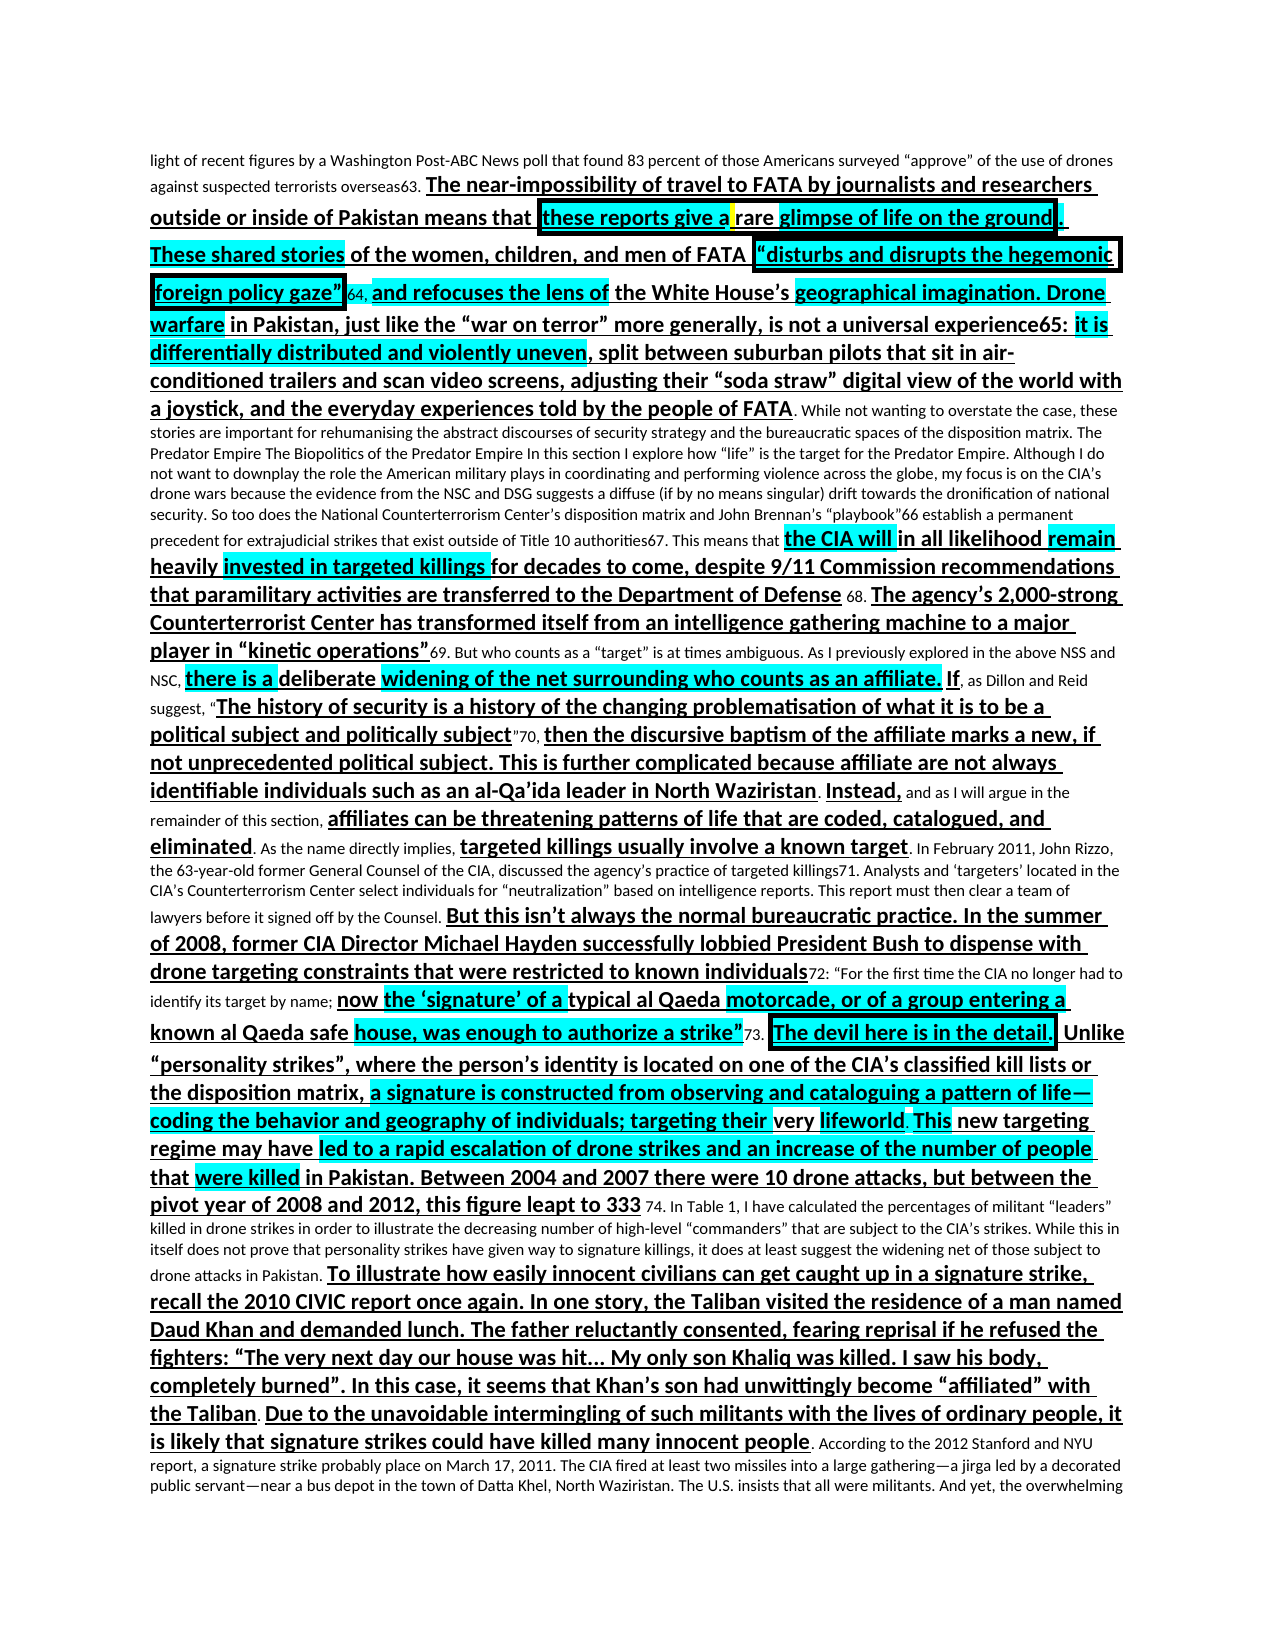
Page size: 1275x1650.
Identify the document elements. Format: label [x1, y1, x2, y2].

text [150, 150, 1125, 1496]
